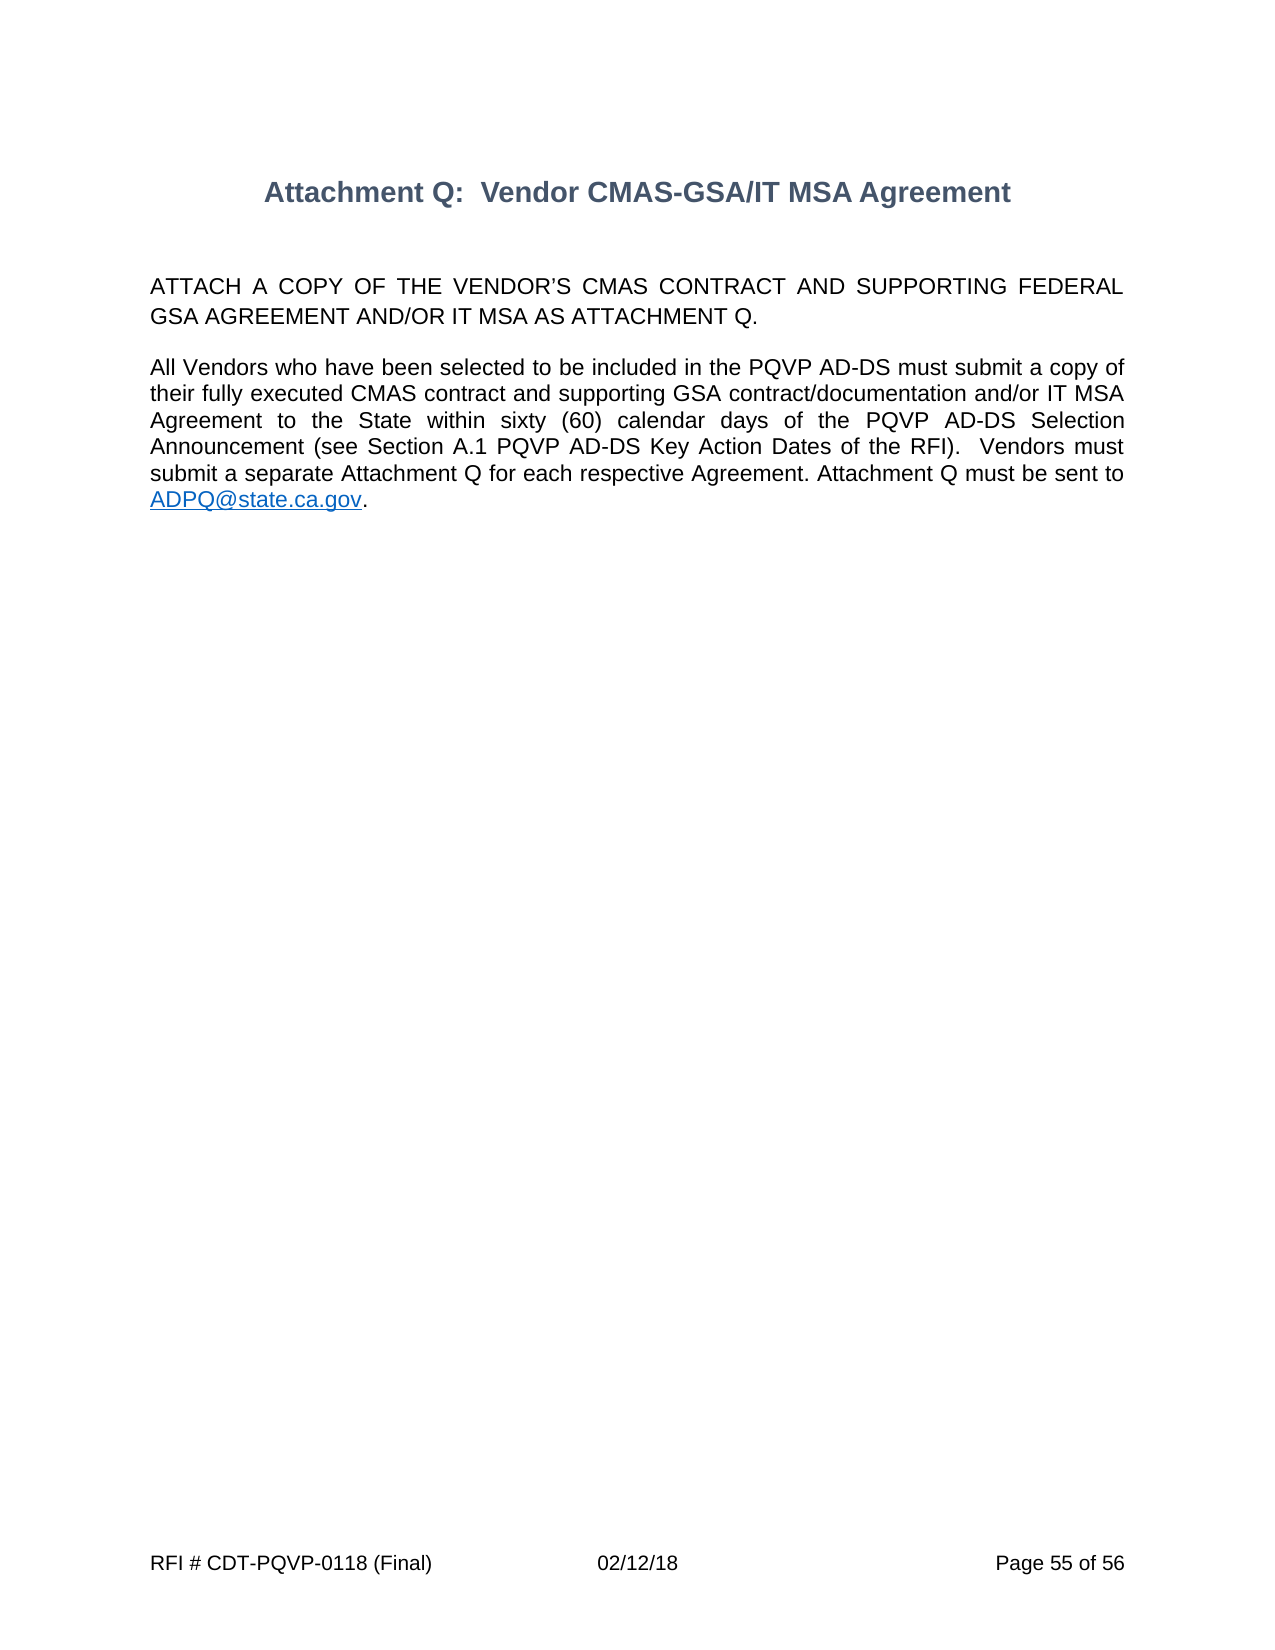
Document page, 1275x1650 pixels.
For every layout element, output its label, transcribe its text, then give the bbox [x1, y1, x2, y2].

title Attachment Q: Vendor CMAS-GSA/IT MSA Agreement [150, 175, 1125, 208]
text ATTACH A COPY OF THE VENDOR’S CMAS CONTRACT AND SUPPORTING FEDERAL GSA AGREEMENT AND/OR IT MSA AS ATTACHMENT Q. [150, 273, 1125, 329]
text All Vendors who have been selected to be included in the PQVP AD-DS must submit a copy of their fully executed CMAS contract and supporting GSA contract/documentation and/or IT MSA Agreement to the State within sixty (60) calendar days of the PQVP AD-DS Selection Announcement (see Section A.1 PQVP AD-DS Key Action Dates of the RFI). Vendors must submit a separate Attachment Q for each respective Agreement. Attachment Q must be sent to ADPQ@state.ca.gov. [150, 354, 1125, 512]
